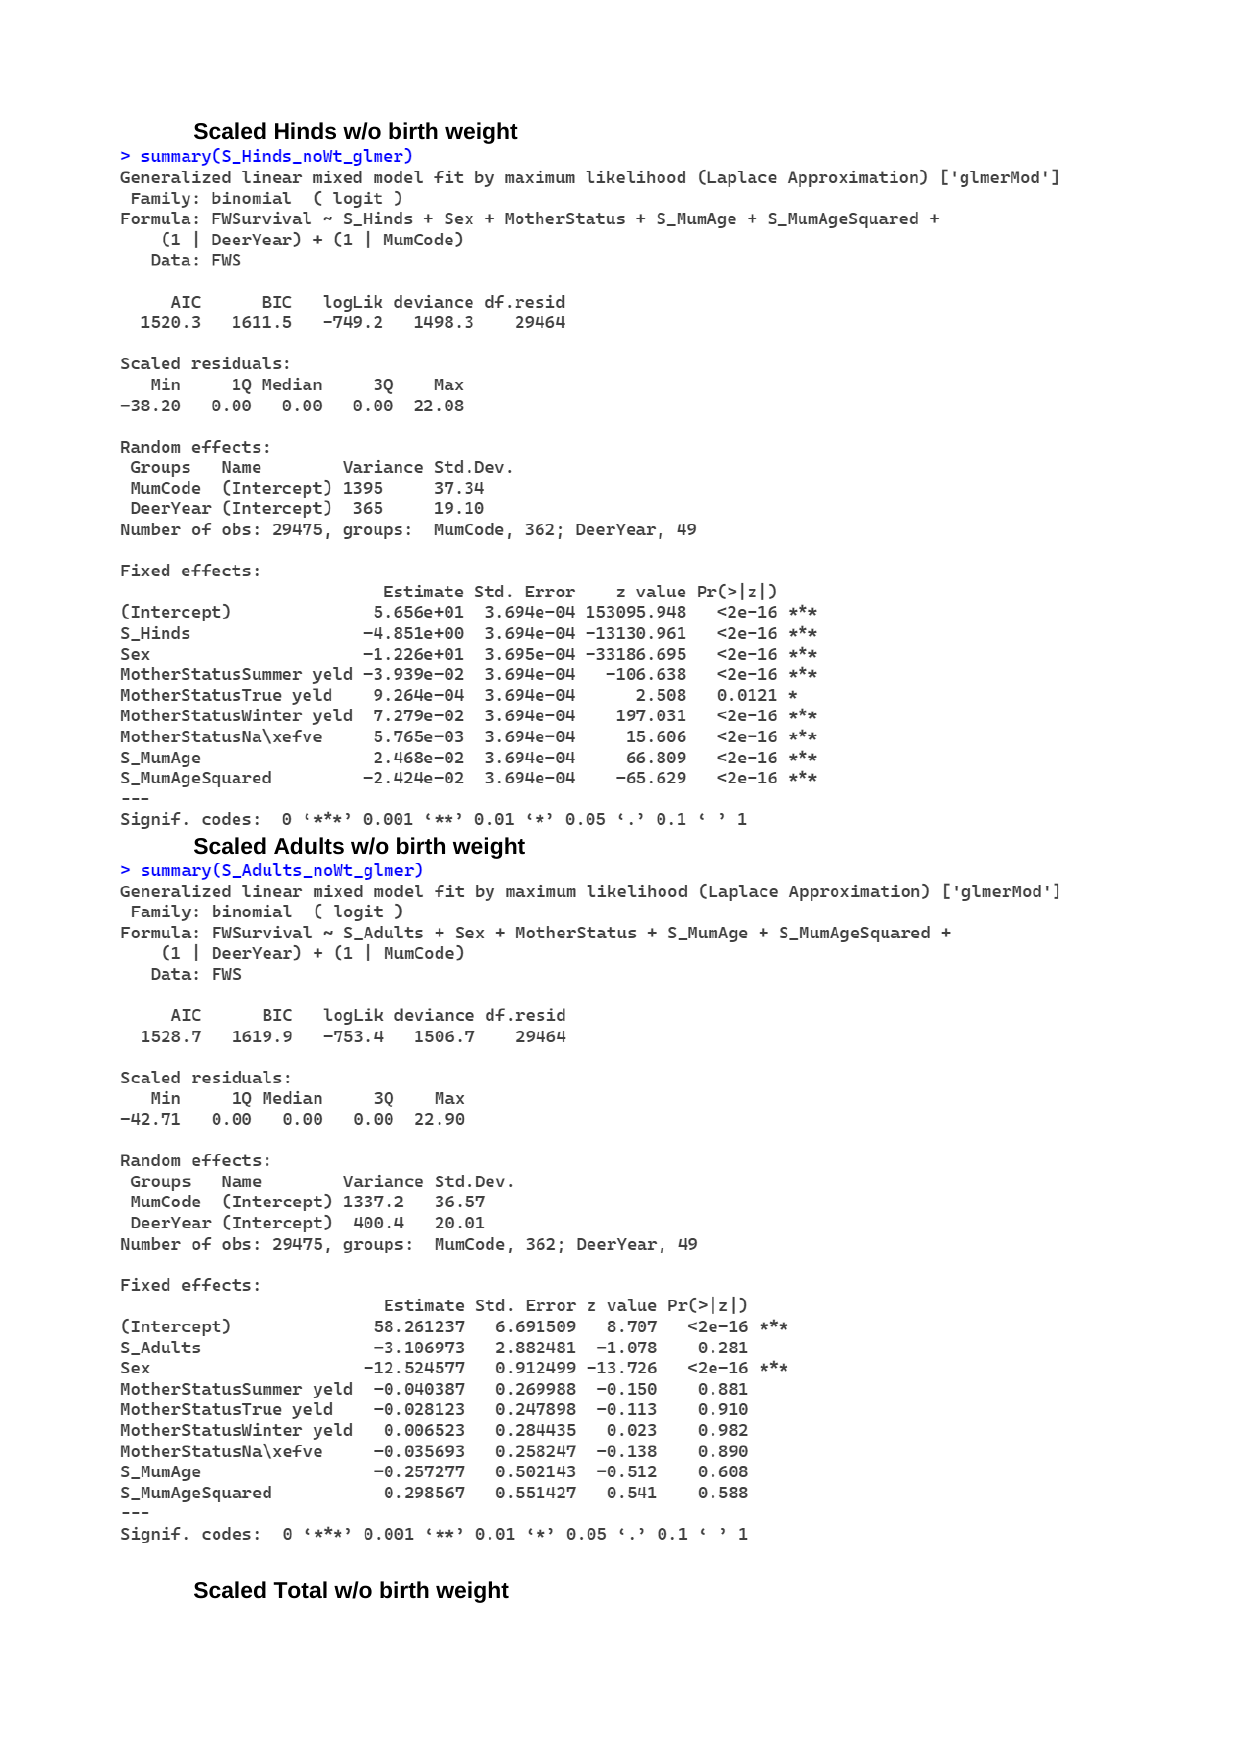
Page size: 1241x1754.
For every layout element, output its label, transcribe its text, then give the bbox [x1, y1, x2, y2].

text Scaled Hinds w/o birth weight [193, 118, 1122, 144]
picture [118, 148, 1059, 830]
picture [118, 863, 1059, 1543]
text Scaled Total w/o birth weight [193, 1577, 1122, 1603]
text Scaled Adults w/o birth weight [193, 833, 1122, 860]
